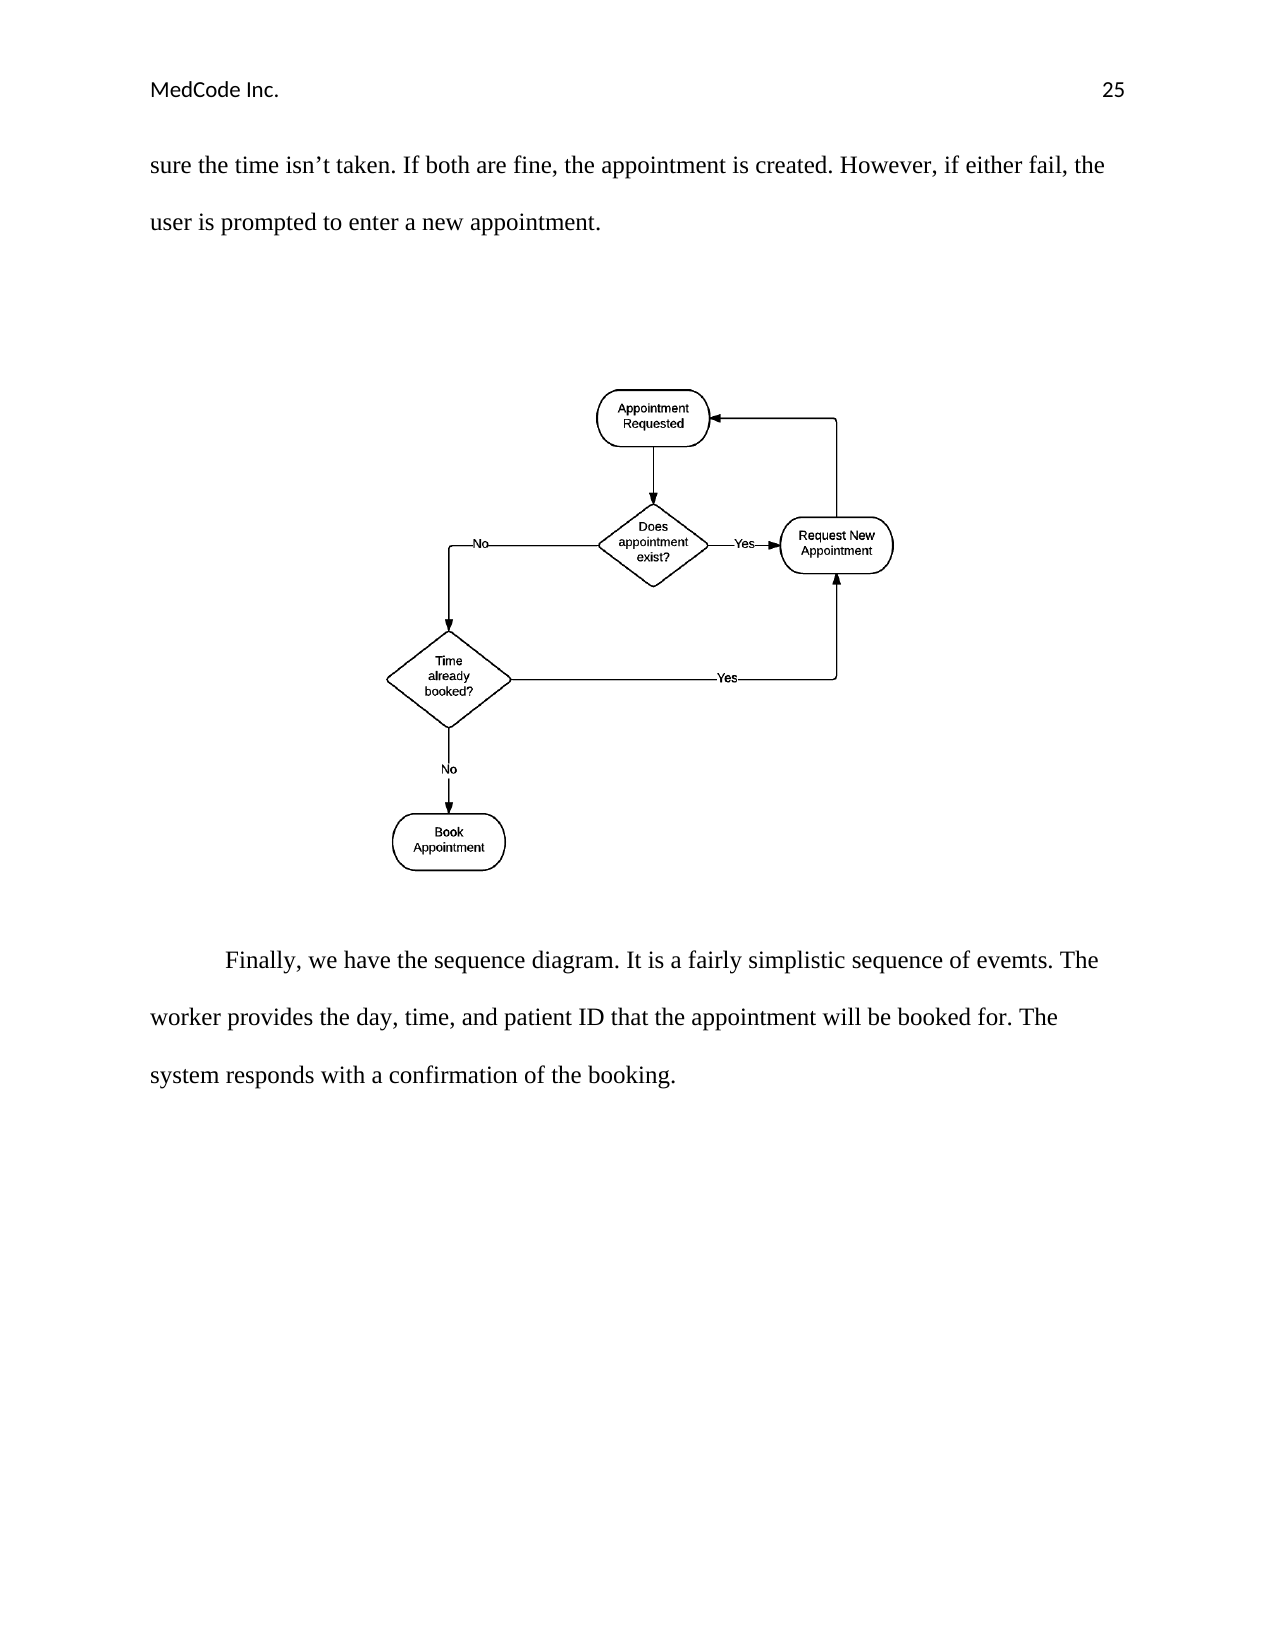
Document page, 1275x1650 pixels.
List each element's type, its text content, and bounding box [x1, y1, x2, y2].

picture [352, 355, 923, 901]
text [150, 150, 1125, 236]
text Finally, we have the sequence diagram. It is a fairly simplistic sequence of evemts. The worker provides the day, time, and patient ID that the appointment will be booked for. The system responds with a confirmation of the booking. [150, 945, 1125, 1089]
